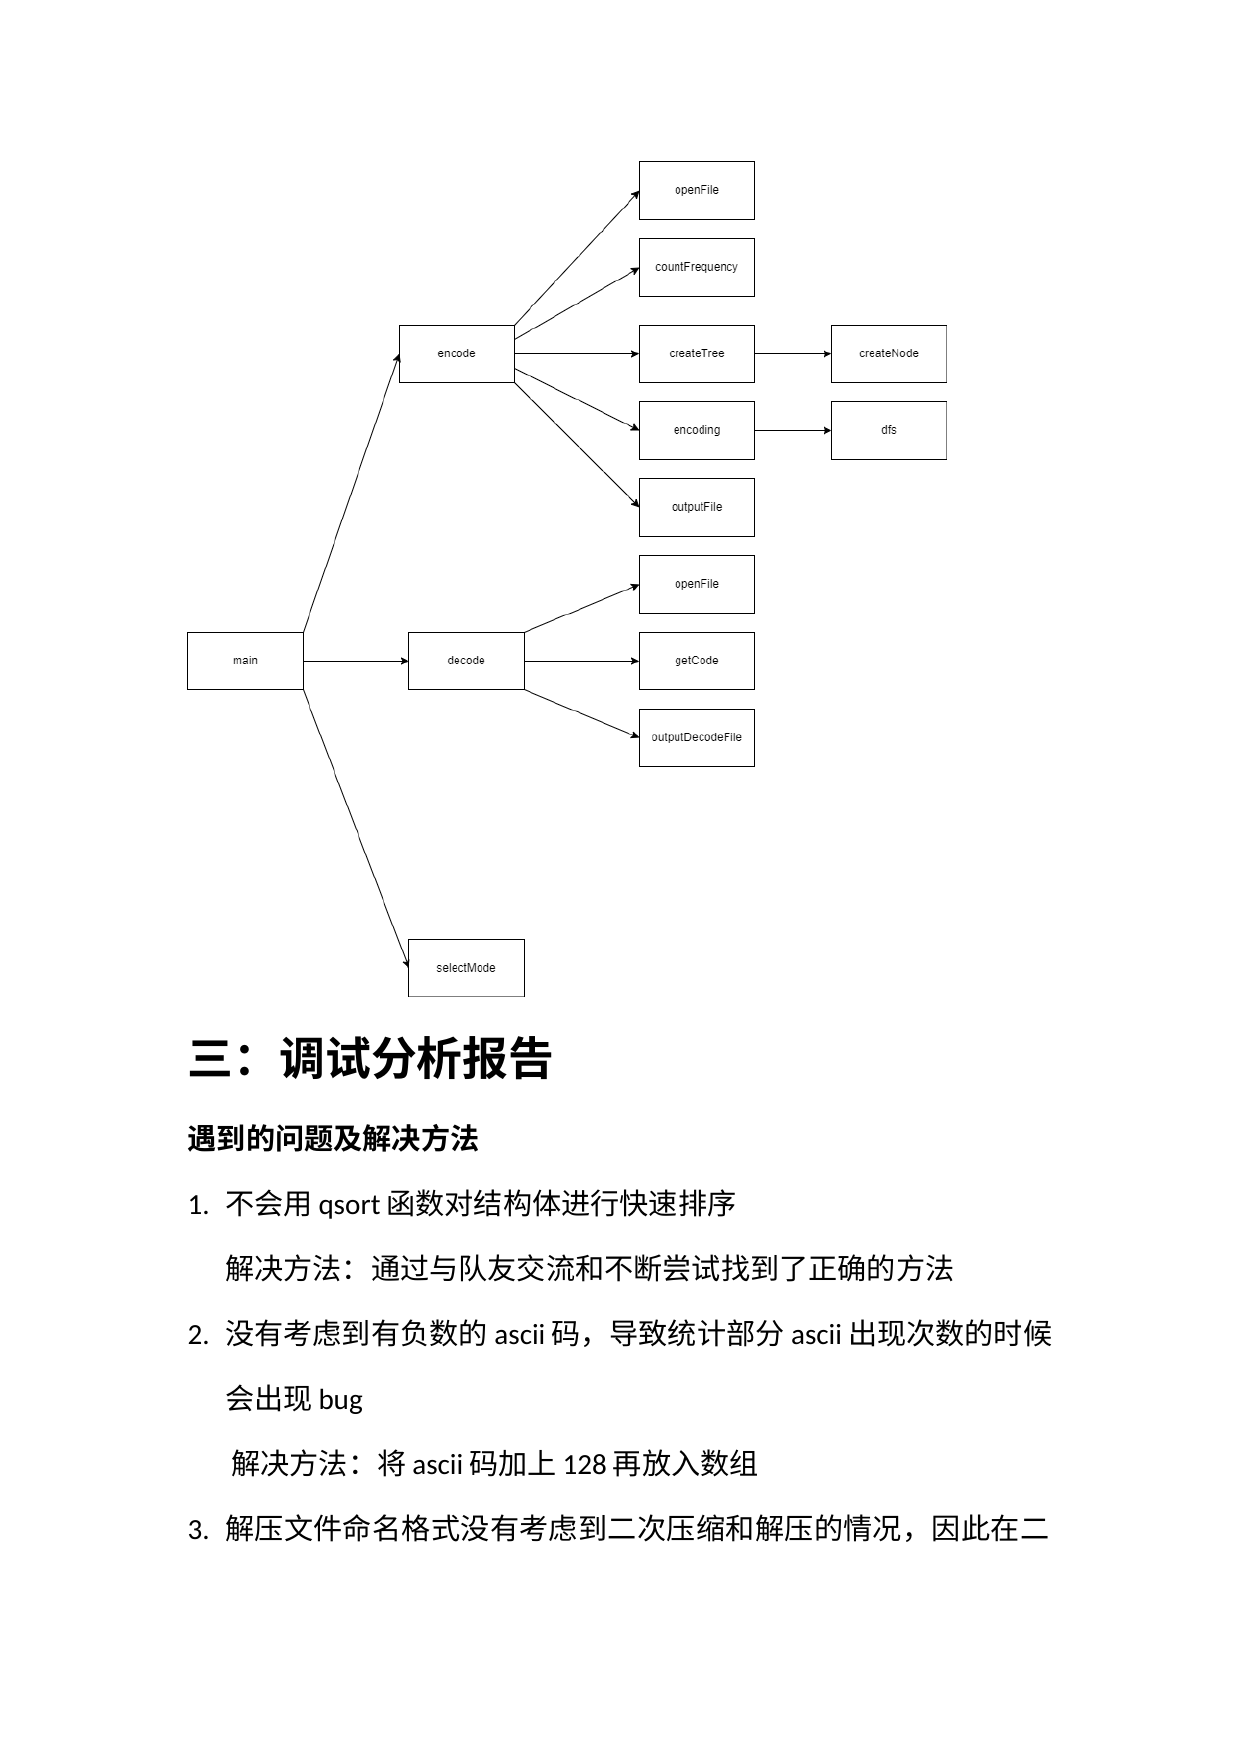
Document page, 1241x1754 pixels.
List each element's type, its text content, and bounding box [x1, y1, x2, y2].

list 不会用qsort函数对结构体进行快速排序 [187, 1169, 1053, 1234]
list 没有考虑到有负数的ascii码，导致统计部分ascii出现次数的时候会出现bug [187, 1299, 1053, 1429]
list 解决方法：通过与队友交流和不断尝试找到了正确的方法 [225, 1234, 1053, 1299]
text 解决方法：将ascii码加上128再放入数组 [187, 1429, 1053, 1494]
picture [187, 161, 947, 997]
text 遇到的问题及解决方法 [187, 1104, 1053, 1169]
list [187, 1494, 1053, 1559]
text 三：调试分析报告 [187, 1007, 1053, 1104]
